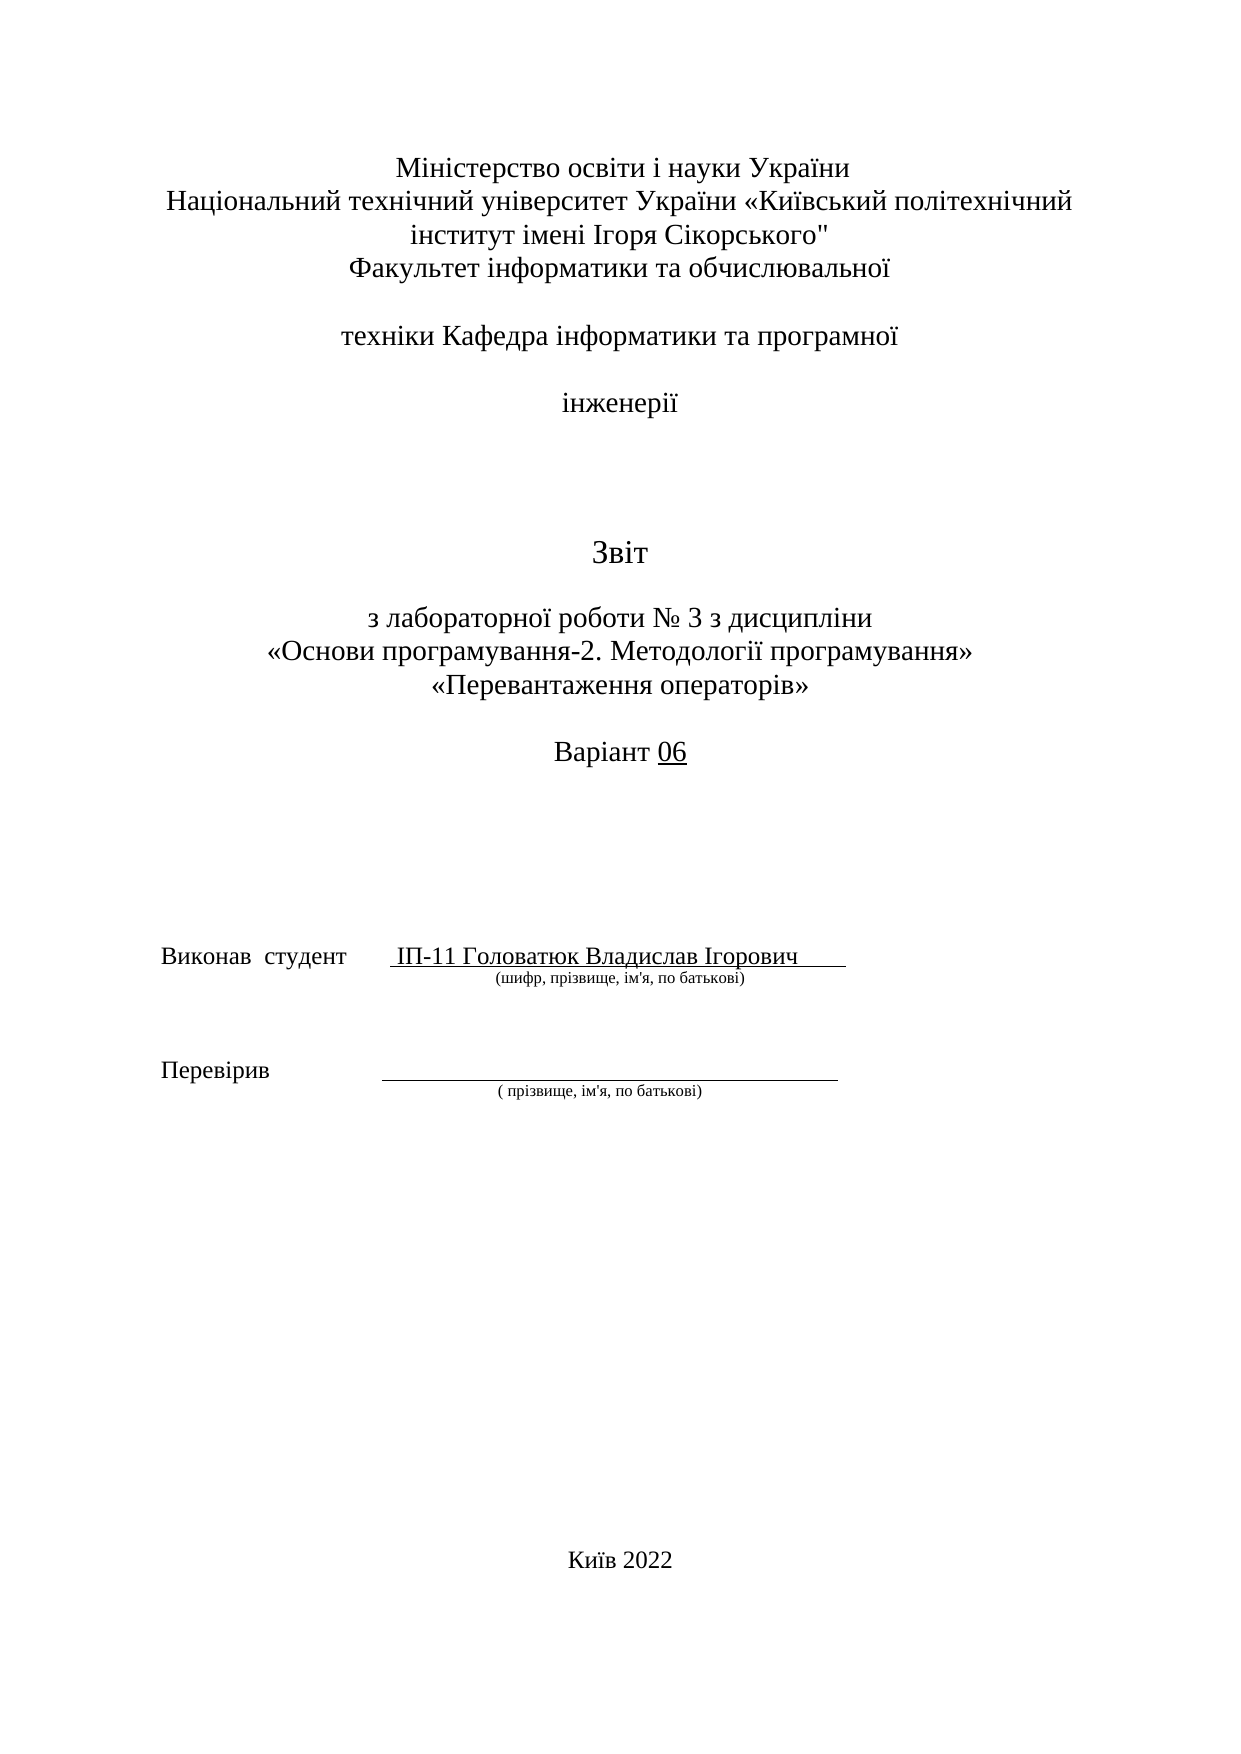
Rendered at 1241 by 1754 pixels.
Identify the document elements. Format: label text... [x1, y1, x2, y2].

text «Основи програмування-2. Методології програмування» [155, 633, 1084, 667]
text «Перевантаження операторів» [155, 667, 1084, 701]
text Варіант 06 [155, 734, 1084, 768]
text Виконав студент ІП-11 Головатюк Владислав Ігорович [161, 941, 1090, 970]
text (шифр, прізвище, ім'я, по батькові) [528, 972, 1090, 986]
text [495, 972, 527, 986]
text Київ 2022 [150, 1545, 1090, 1573]
text Міністерство освіти і науки України [155, 150, 1084, 183]
text Національний технічний університет України «Київський політехнічний інститут імені Ігоря Сікорського" [155, 183, 1083, 251]
text Перевірив [161, 1055, 1090, 1083]
text з лабораторної роботи № 3 з дисципліни [155, 600, 1084, 633]
text Факультет інформатики та обчислювальної техніки Кафедра інформатики та програмної інженерії [326, 251, 913, 418]
text Звіт [155, 533, 1084, 571]
text ( прізвище, ім'я, по батькові) [499, 1086, 1090, 1099]
